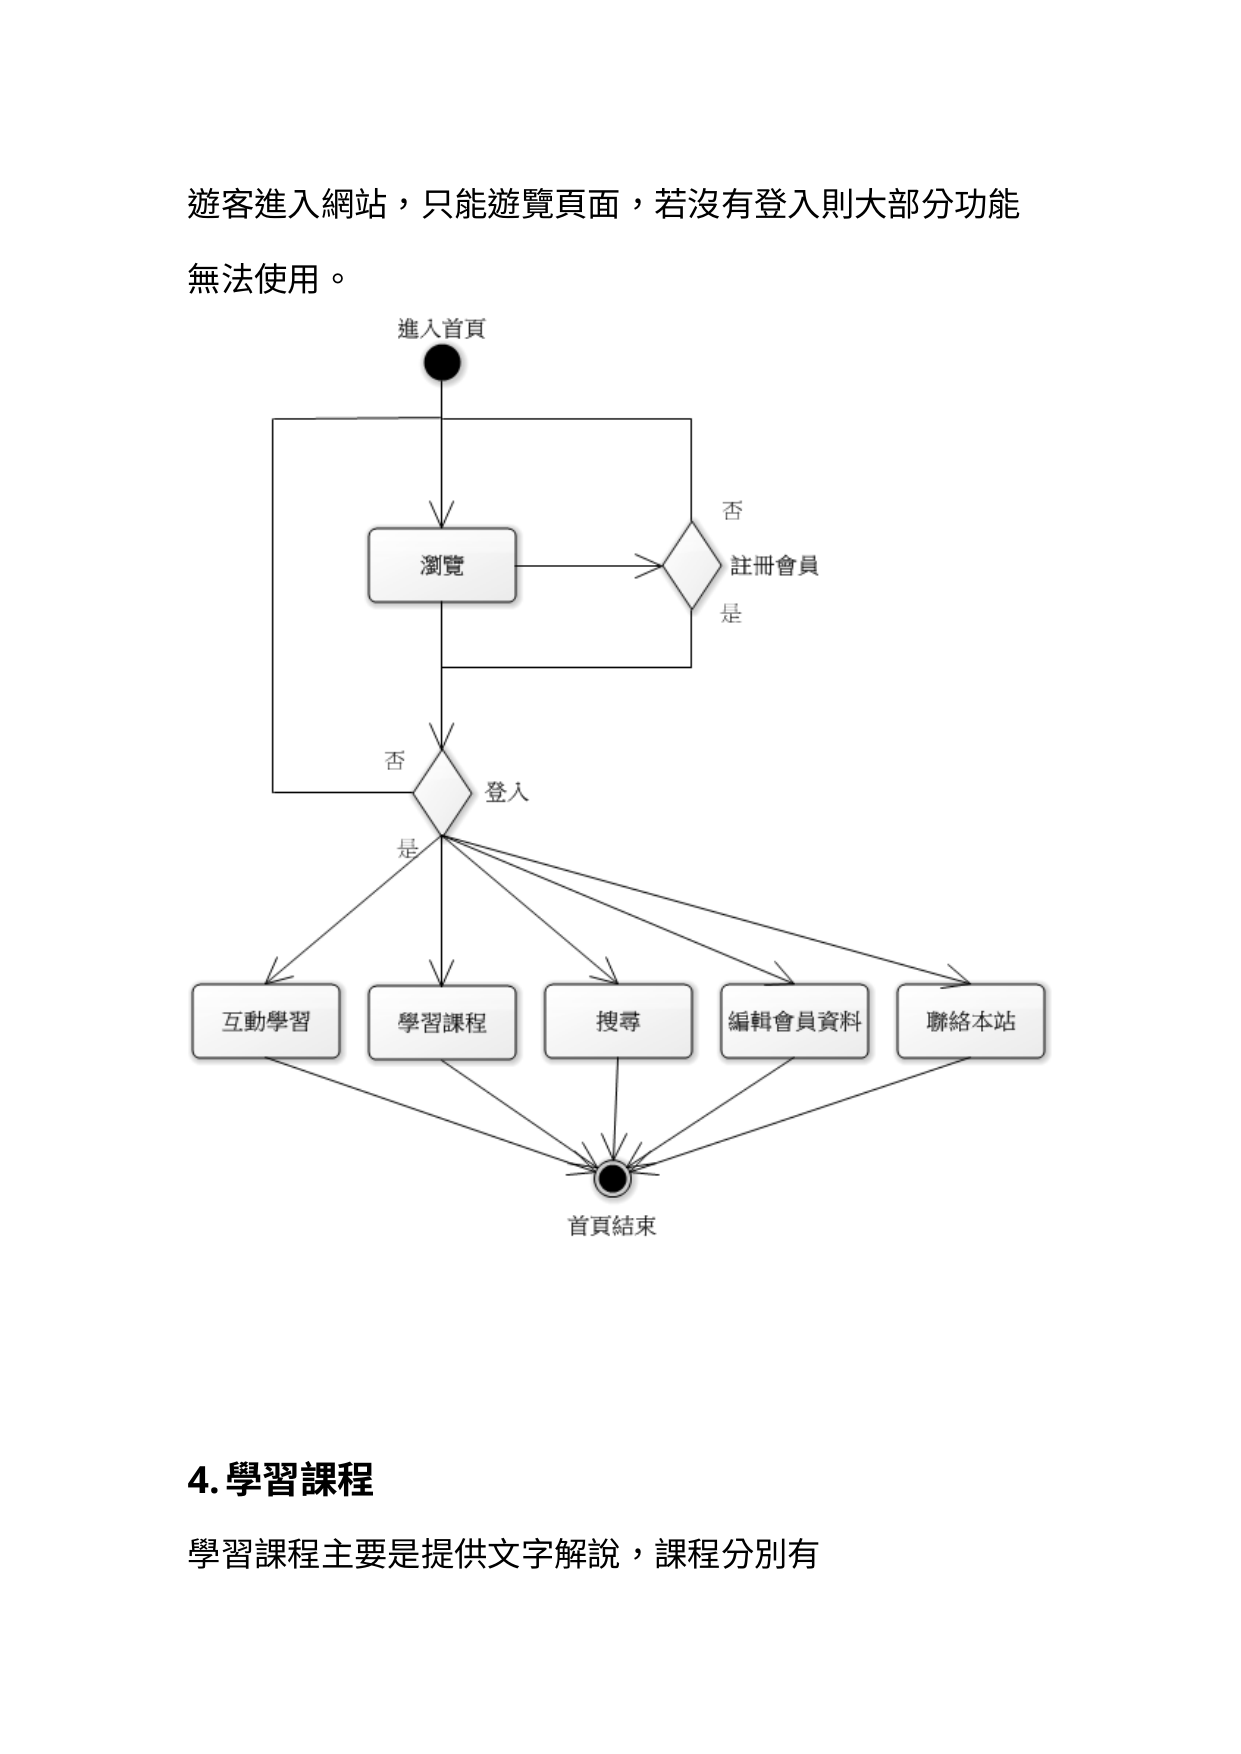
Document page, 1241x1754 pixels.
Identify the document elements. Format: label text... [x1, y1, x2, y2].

picture [187, 314, 1052, 1242]
list 學習課程 [187, 1439, 1053, 1514]
text 遊客進入網站，只能遊覽頁面，若沒有登入則大部分功能無法使用。 [187, 164, 1053, 314]
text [187, 1514, 1053, 1589]
